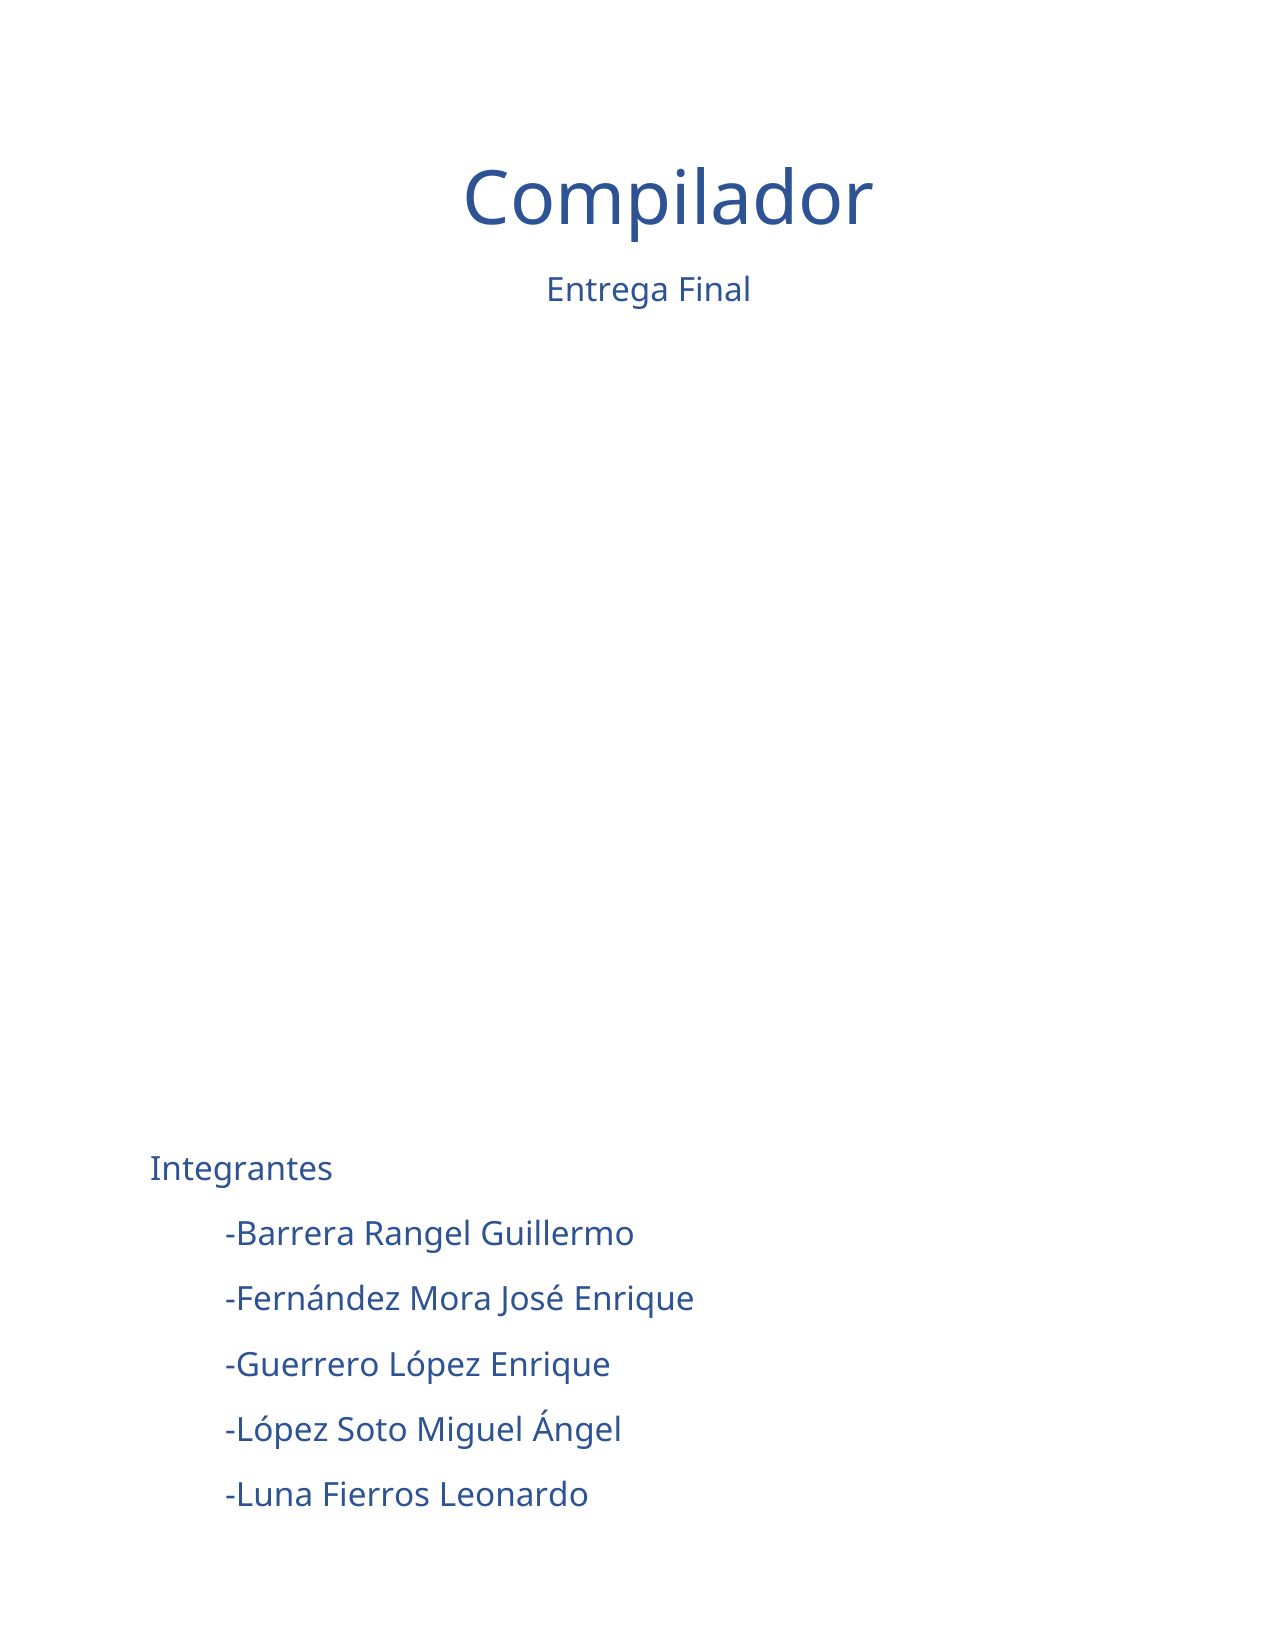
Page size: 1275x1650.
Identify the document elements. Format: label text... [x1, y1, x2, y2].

text -Guerrero López Enrique [225, 1340, 1096, 1386]
subtitle Entrega Final [150, 266, 1096, 311]
text -Luna Fierros Leonardo [225, 1471, 1096, 1516]
text Integrantes [150, 1144, 1096, 1190]
text -López Soto Miguel Ángel [225, 1406, 1096, 1451]
text -Fernández Mora José Enrique [225, 1275, 1096, 1321]
text -Barrera Rangel Guillermo [225, 1210, 1096, 1255]
text Compilador [463, 156, 1096, 242]
